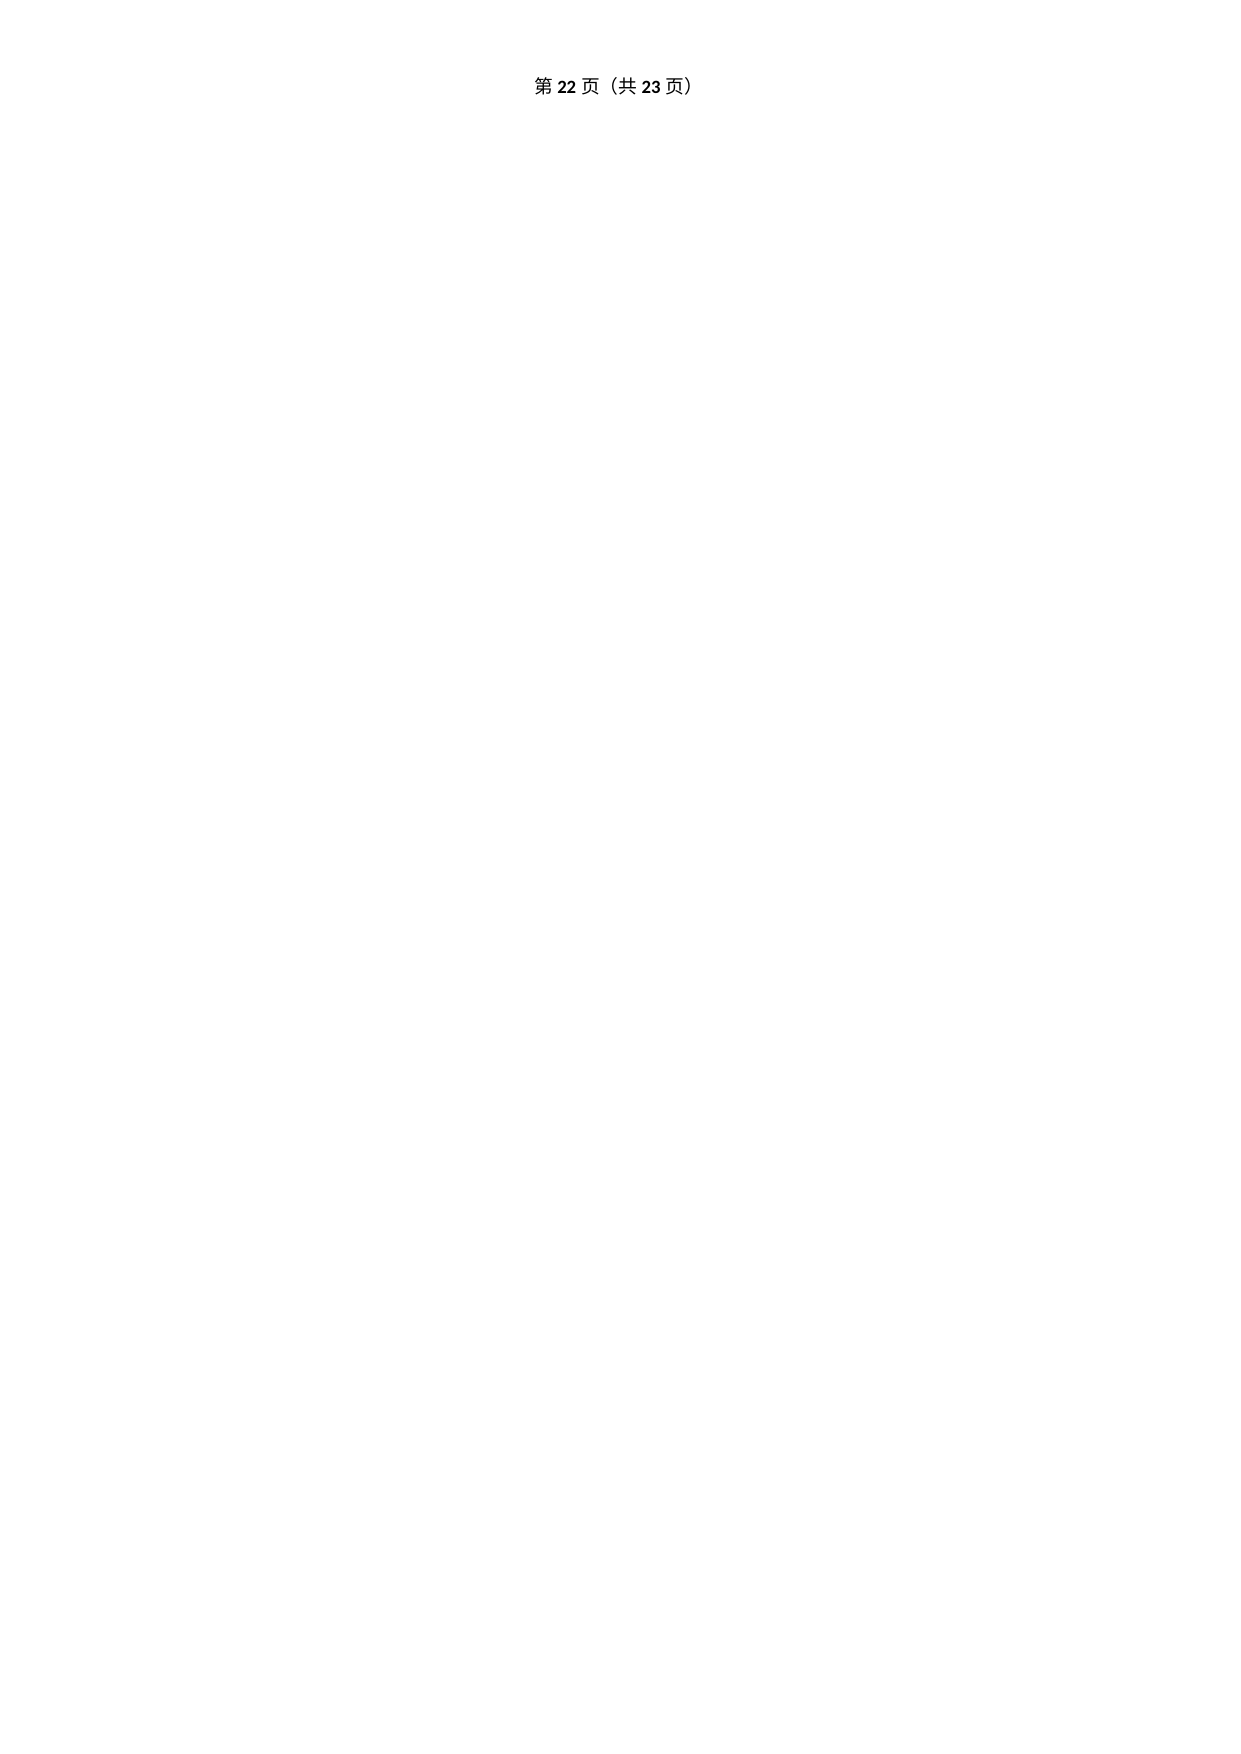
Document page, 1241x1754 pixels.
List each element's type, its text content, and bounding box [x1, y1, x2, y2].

text 第 22 页（共 23 页） [146, 76, 1090, 97]
